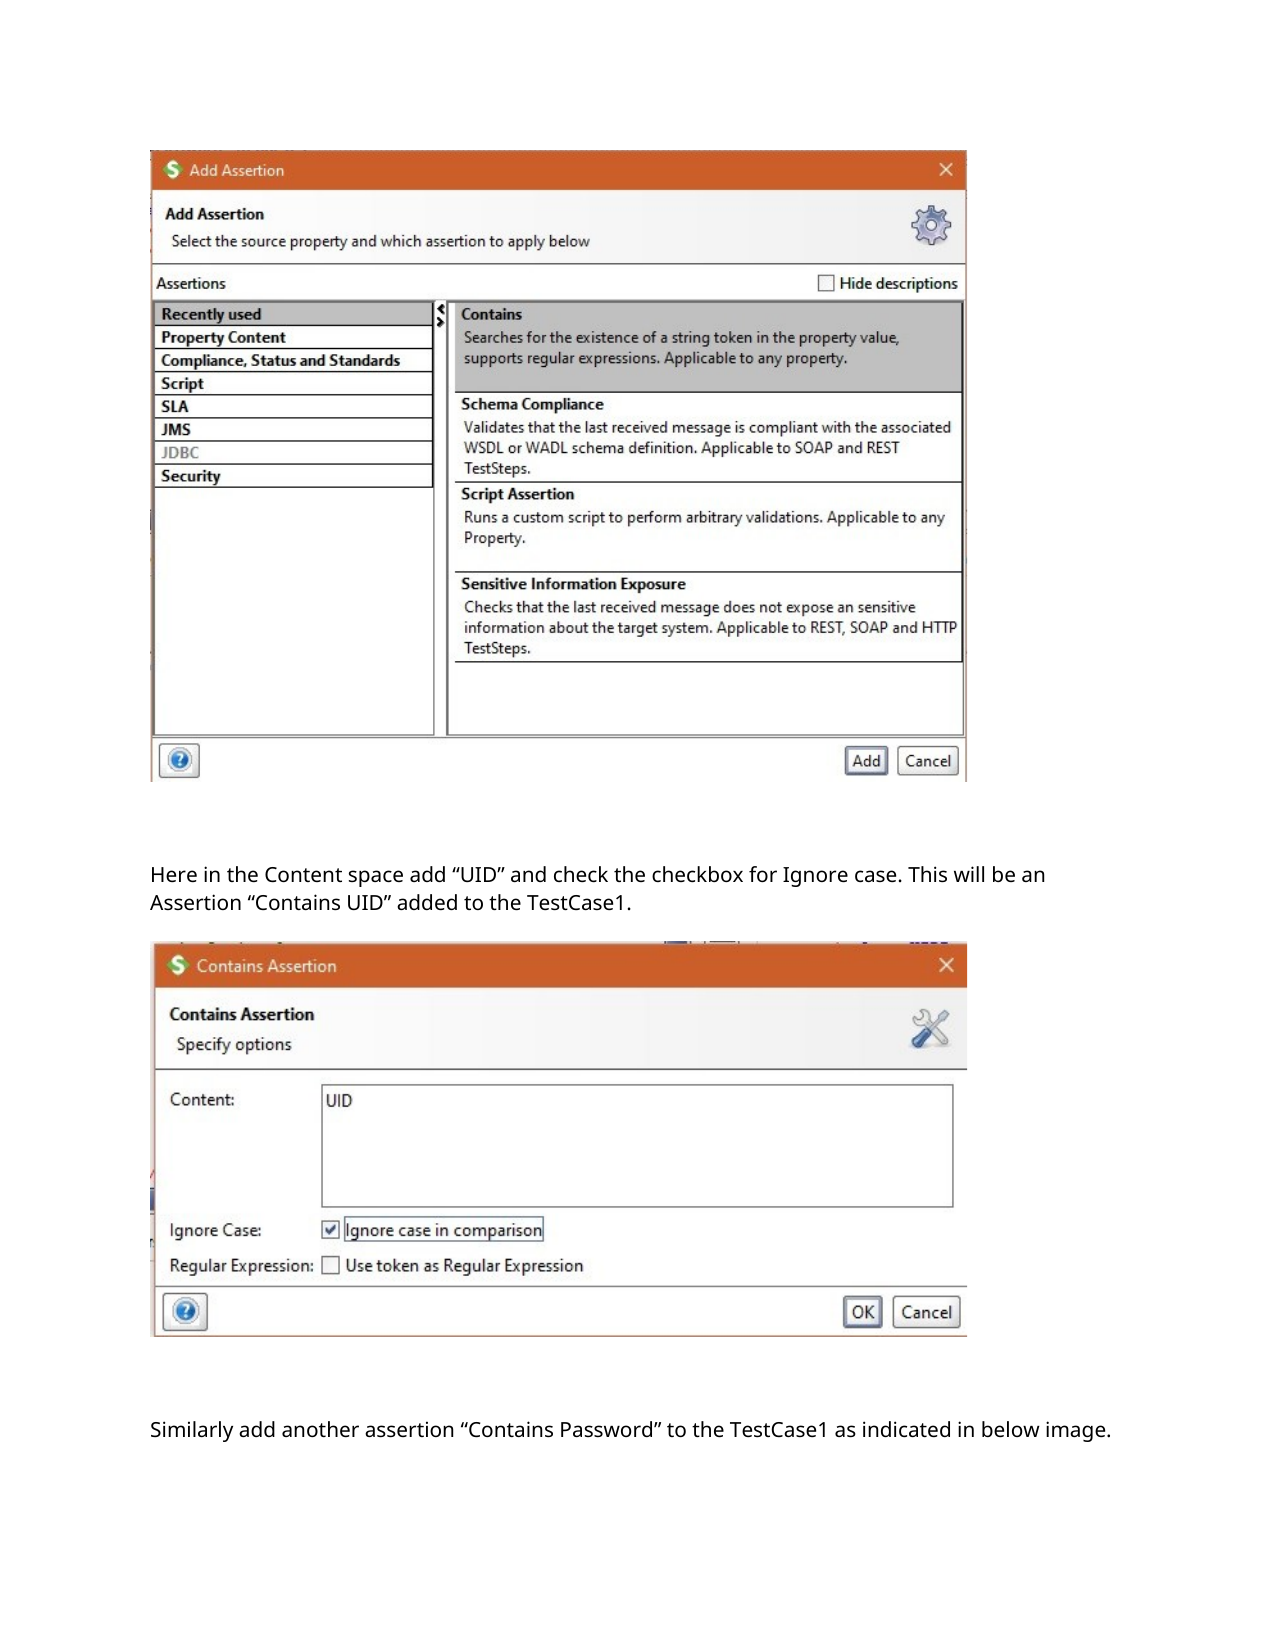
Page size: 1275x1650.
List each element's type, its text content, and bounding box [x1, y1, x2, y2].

text Similarly add another assertion “Contains Password” to the TestCase1 as indicated in below image. [150, 1415, 1125, 1444]
picture [150, 150, 968, 782]
text Here in the Content space add “UID” and check the checkbox for Ignore case. This will be an Assertion “Contains UID” added to the TestCase1. [150, 860, 1125, 917]
picture [150, 941, 968, 1337]
